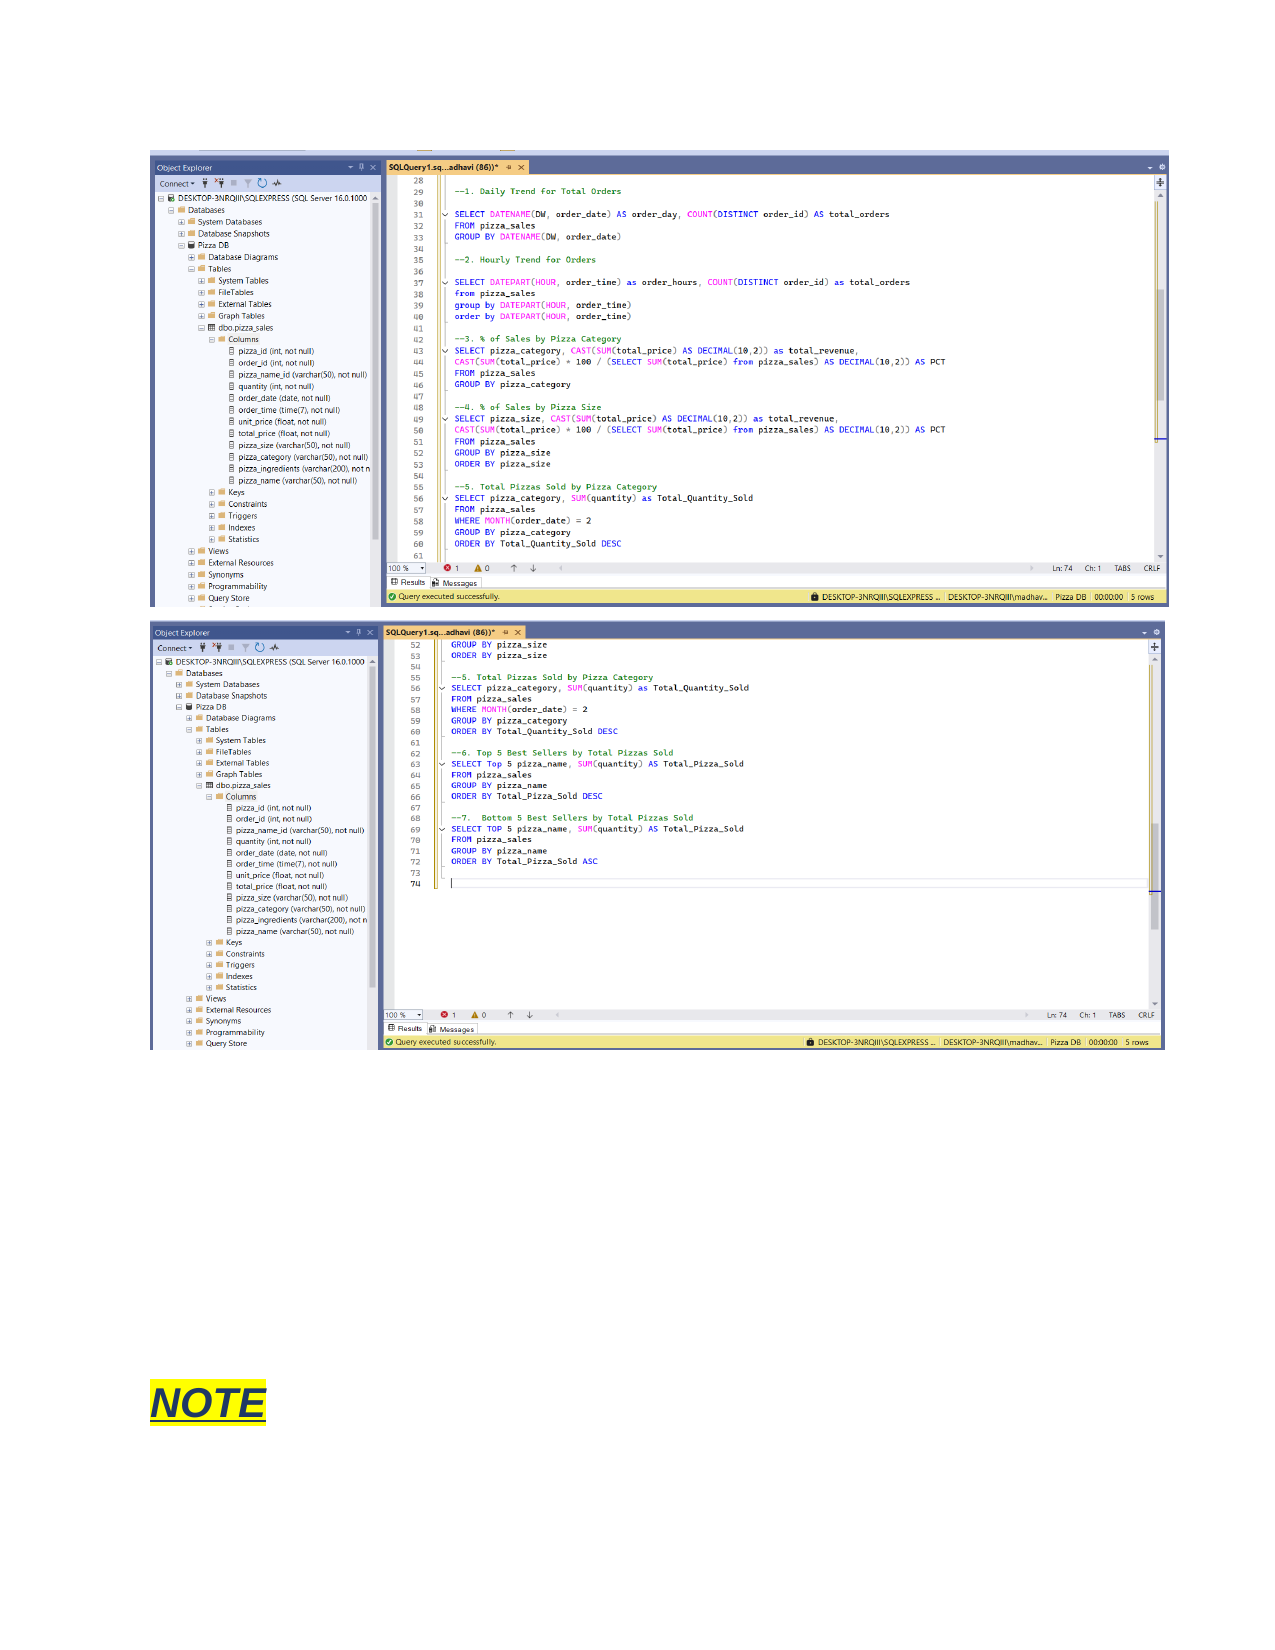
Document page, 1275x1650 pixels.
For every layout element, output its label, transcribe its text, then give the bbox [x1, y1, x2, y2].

picture [150, 620, 1165, 1050]
text NOTE [150, 1378, 1125, 1426]
picture [150, 150, 1169, 607]
